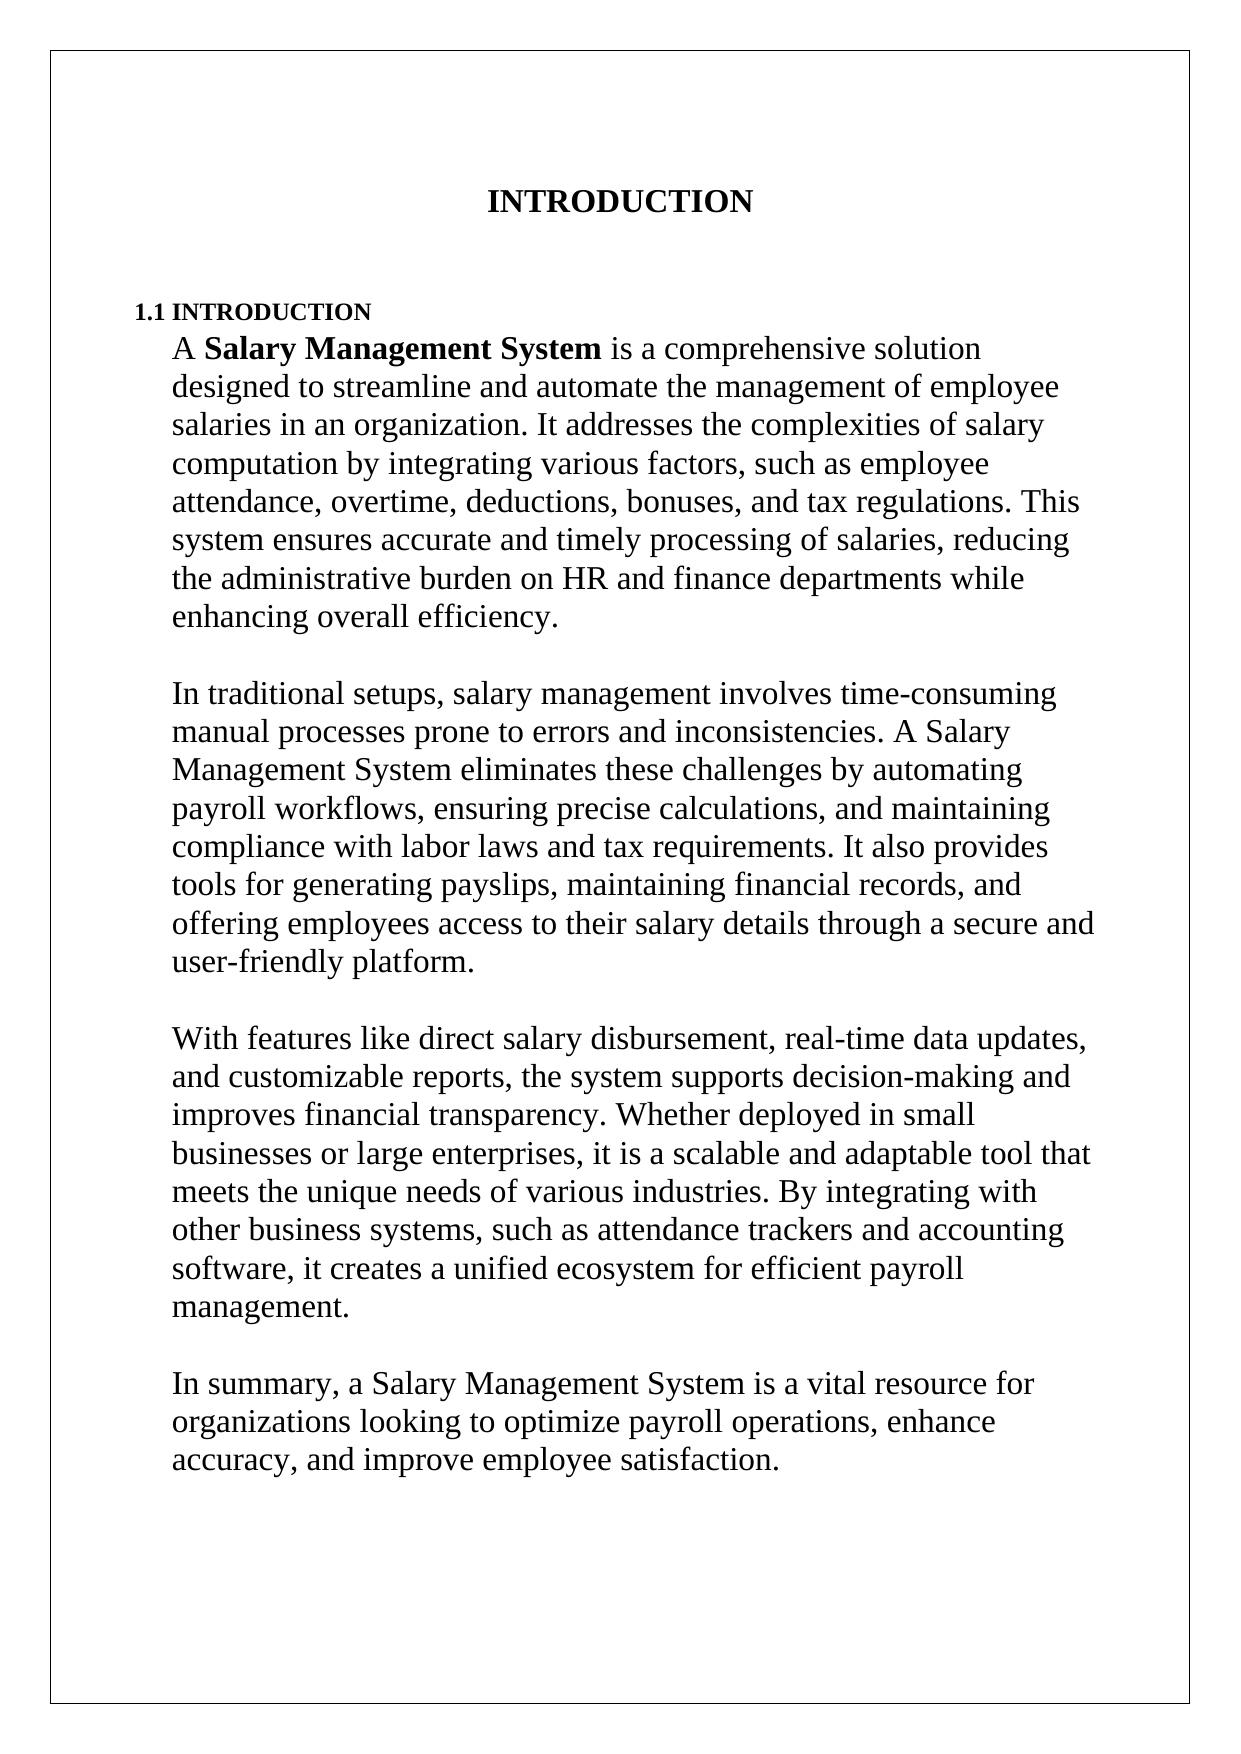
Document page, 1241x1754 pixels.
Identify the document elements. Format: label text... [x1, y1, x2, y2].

list A Salary Management System is a comprehensive solution designed to streamline and automate the management of employee salaries in an organization. It addresses the complexities of salary computation by integrating various factors, such as employee attendance, overtime, deductions, bonuses, and tax regulations. This system ensures accurate and timely processing of salaries, reducing the administrative burden on HR and finance departments while enhancing overall efficiency. [172, 328, 1106, 635]
list In summary, a Salary Management System is a vital resource for organizations looking to optimize payroll operations, enhance accuracy, and improve employee satisfaction. [172, 1363, 1106, 1478]
list With features like direct salary disbursement, real-time data updates, and customizable reports, the system supports decision-making and improves financial transparency. Whether deployed in small businesses or large enterprises, it is a scalable and adaptable tool that meets the unique needs of various industries. By integrating with other business systems, such as attendance trackers and accounting software, it creates a unified ecosystem for efficient payroll management. [172, 1018, 1106, 1325]
list In traditional setups, salary management involves time-consuming manual processes prone to errors and inconsistencies. A Salary Management System eliminates these challenges by automating payroll workflows, ensuring precise calculations, and maintaining compliance with labor laws and tax requirements. It also provides tools for generating payslips, maintaining financial records, and offering employees access to their salary details through a secure and user-friendly platform. [172, 673, 1106, 980]
list INTRODUCTION [134, 297, 1106, 326]
text INTRODUCTION [134, 181, 1106, 219]
